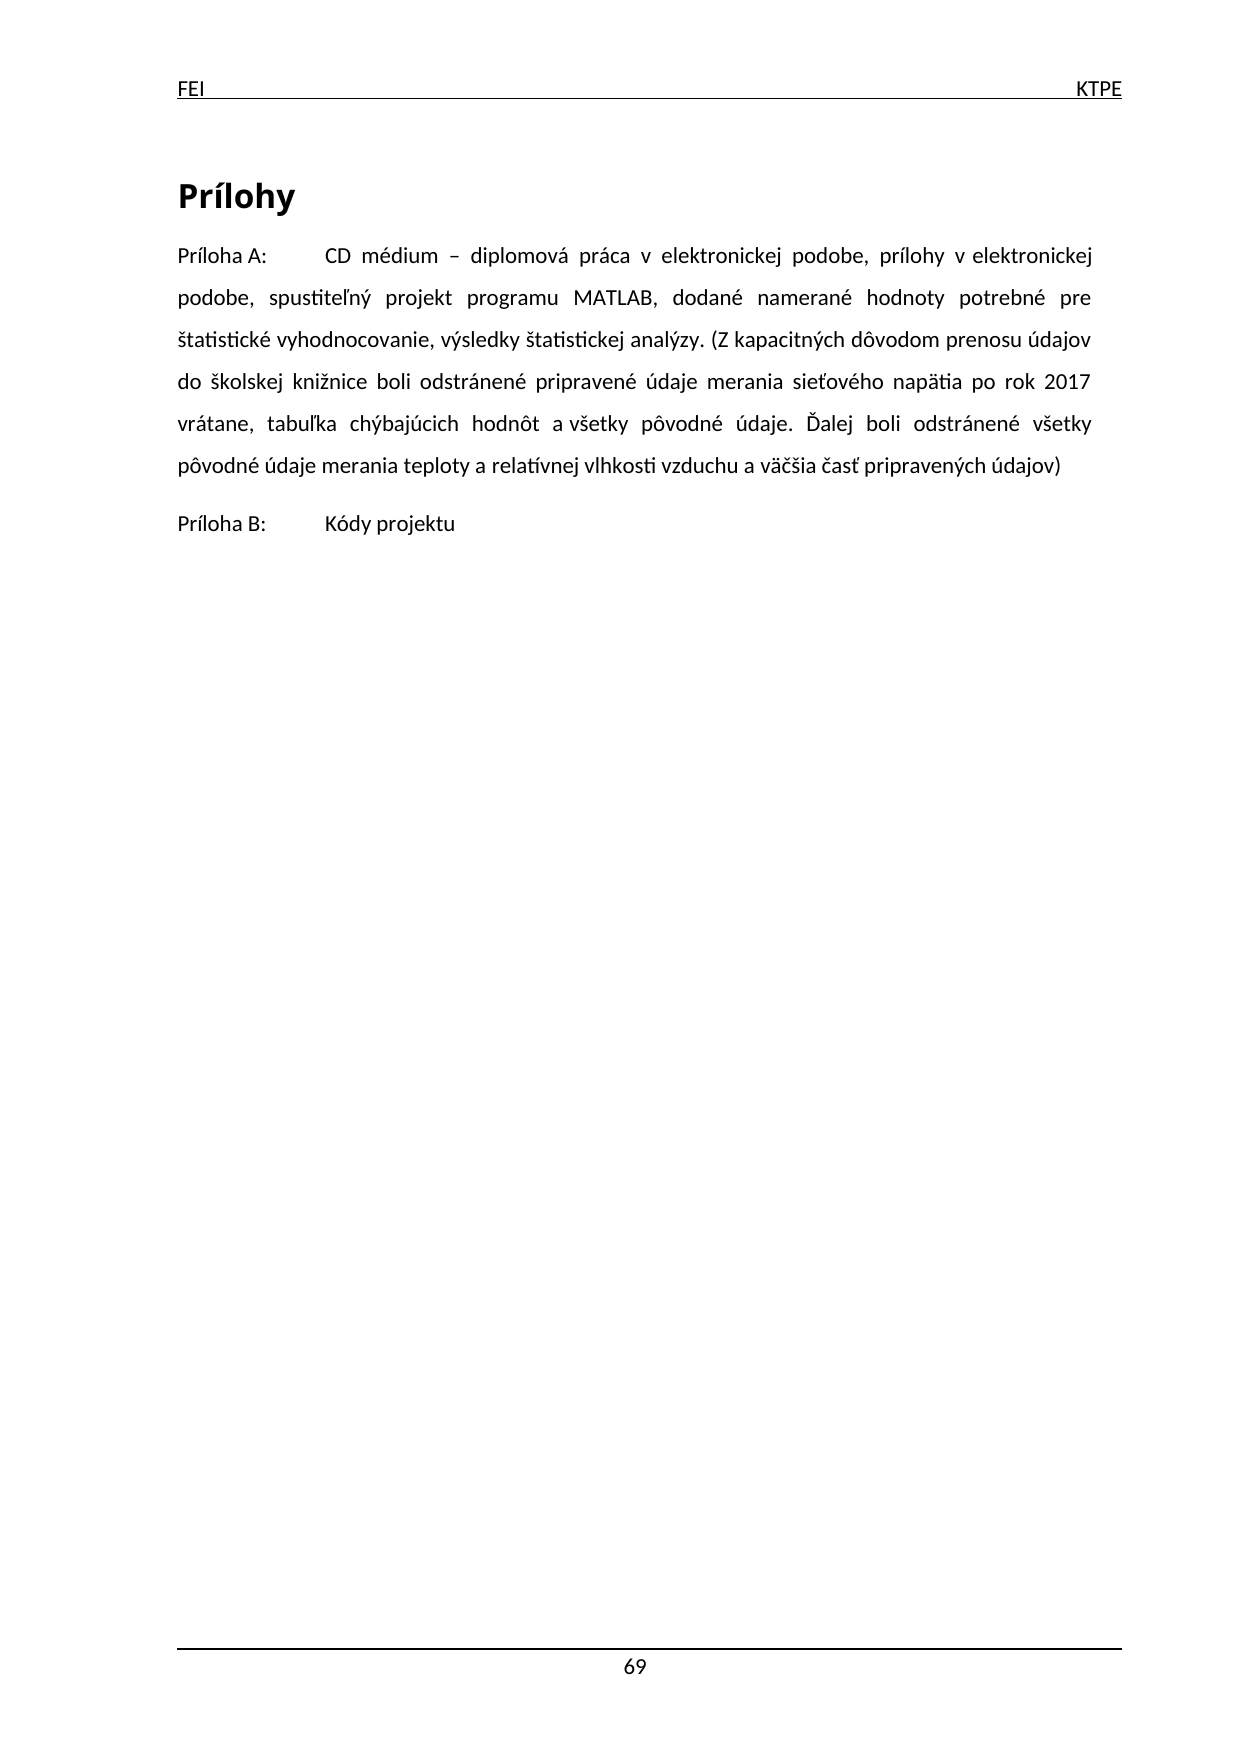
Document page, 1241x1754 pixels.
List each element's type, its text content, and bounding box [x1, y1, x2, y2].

text Príloha A: CD médium – diplomová práca v elektronickej podobe, prílohy v elektronickej podobe, spustiteľný projekt programu MATLAB, dodané namerané hodnoty potrebné pre štatistické vyhodnocovanie, výsledky štatistickej analýzy. (Z kapacitných dôvodom prenosu údajov do školskej knižnice boli odstránené pripravené údaje merania sieťového napätia po rok 2017 vrátane, tabuľka chýbajúcich hodnôt a všetky pôvodné údaje. Ďalej boli odstránené všetky pôvodné údaje merania teploty a relatívnej vlhkosti vzduchu a väčšia časť pripravených údajov) [177, 241, 1092, 479]
text Príloha B: Kódy projektu [177, 509, 1092, 537]
list Prílohy [177, 173, 1092, 218]
